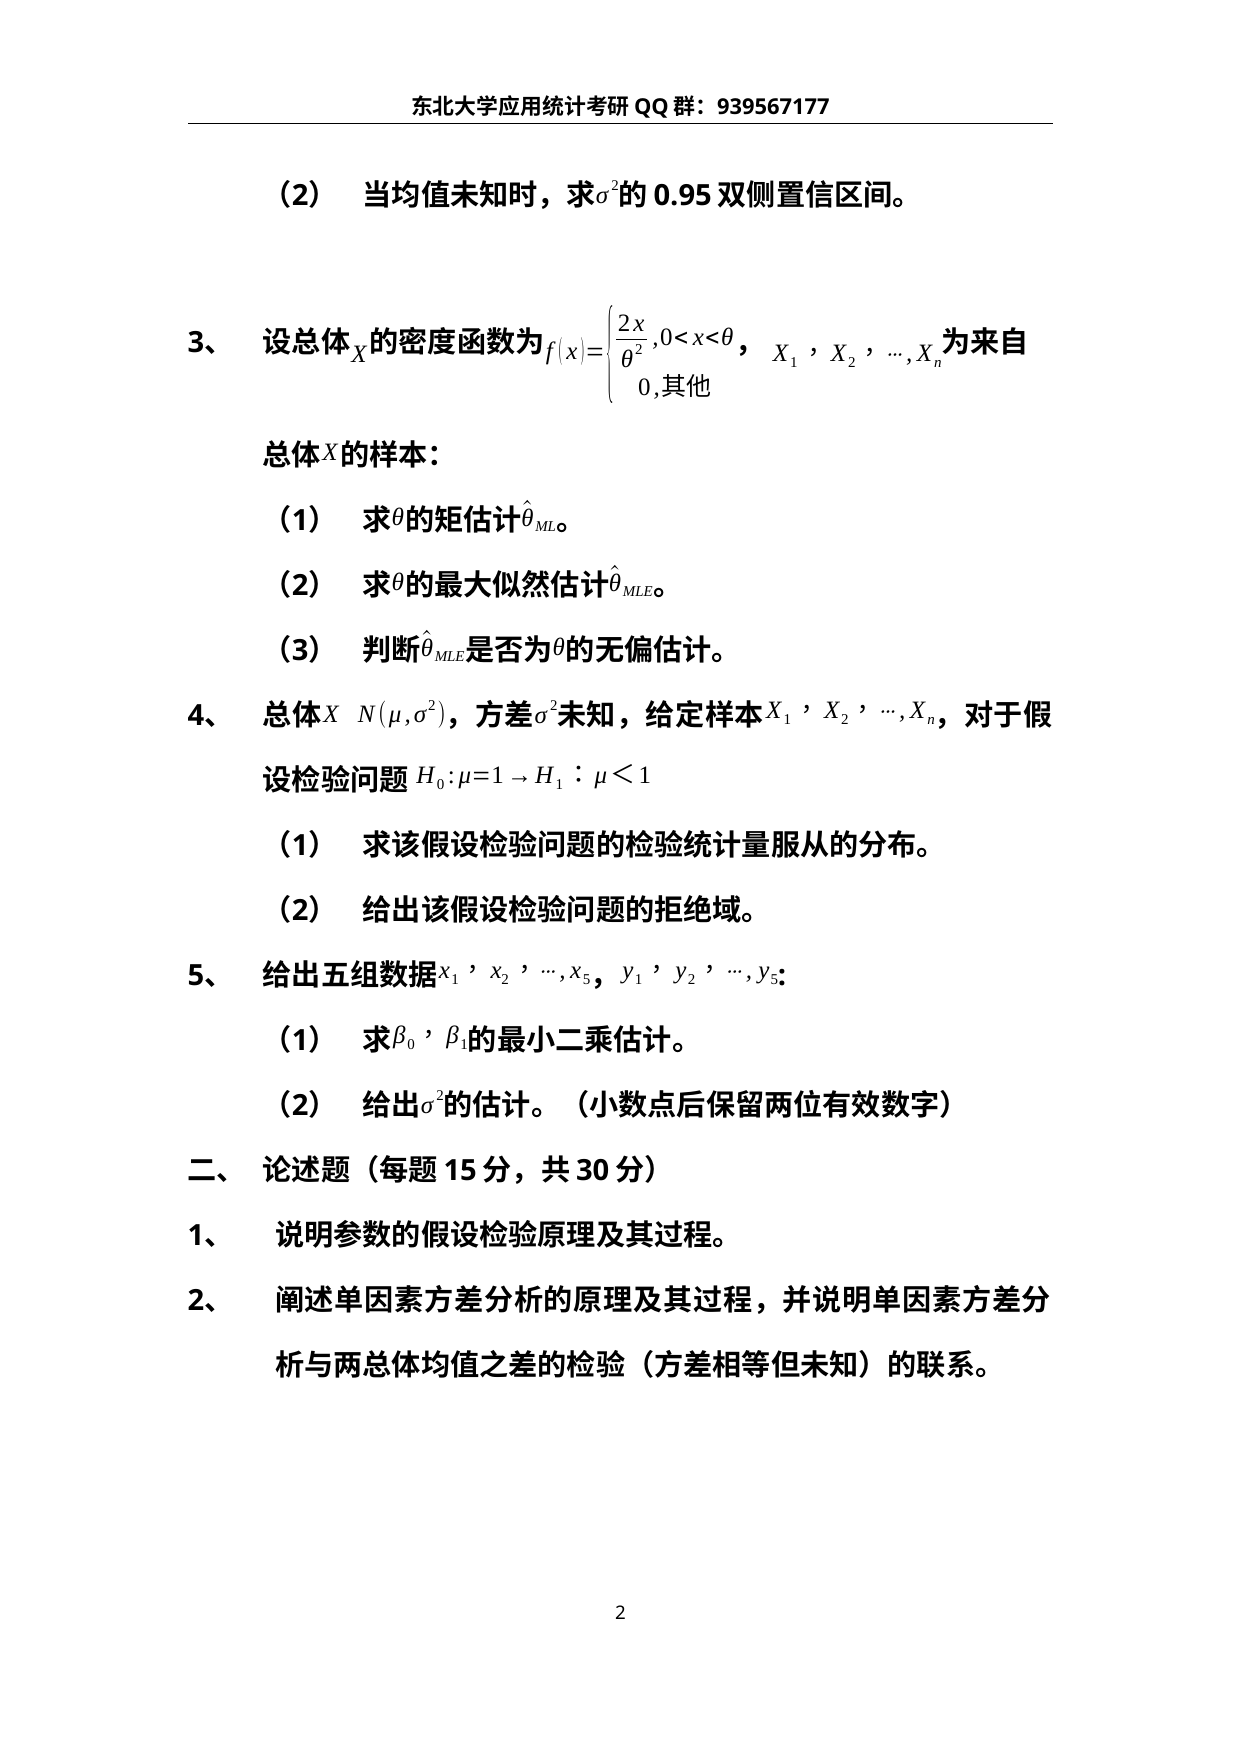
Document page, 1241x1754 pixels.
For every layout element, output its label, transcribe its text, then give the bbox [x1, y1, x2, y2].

list 给出的估计。（小数点后保留两位有效数字） [262, 1070, 1053, 1135]
list 求该假设检验问题的检验统计量服从的分布。 [262, 810, 1053, 875]
list 求的矩估计。 [262, 485, 1053, 550]
list 当均值未知时，求的0.95双侧置信区间。 [262, 160, 1053, 225]
list 论述题（每题15分，共30分） [187, 1135, 1053, 1200]
list 说明参数的假设检验原理及其过程。 [187, 1200, 1053, 1265]
list 给出该假设检验问题的拒绝域。 [262, 875, 1053, 940]
list 设总体的密度函数为， 为来自总体的样本： [187, 290, 1053, 485]
list 判断是否为的无偏估计。 [262, 615, 1053, 680]
list 求的最大似然估计。 [262, 550, 1053, 615]
list 求的最小二乘估计。 [262, 1005, 1053, 1070]
list 给出五组数据，: [187, 940, 1053, 1005]
list 总体，方差未知，给定样本，对于假设检验问题 [187, 680, 1053, 810]
list 阐述单因素方差分析的原理及其过程，并说明单因素方差分析与两总体均值之差的检验（方差相等但未知）的联系。 [187, 1265, 1053, 1395]
